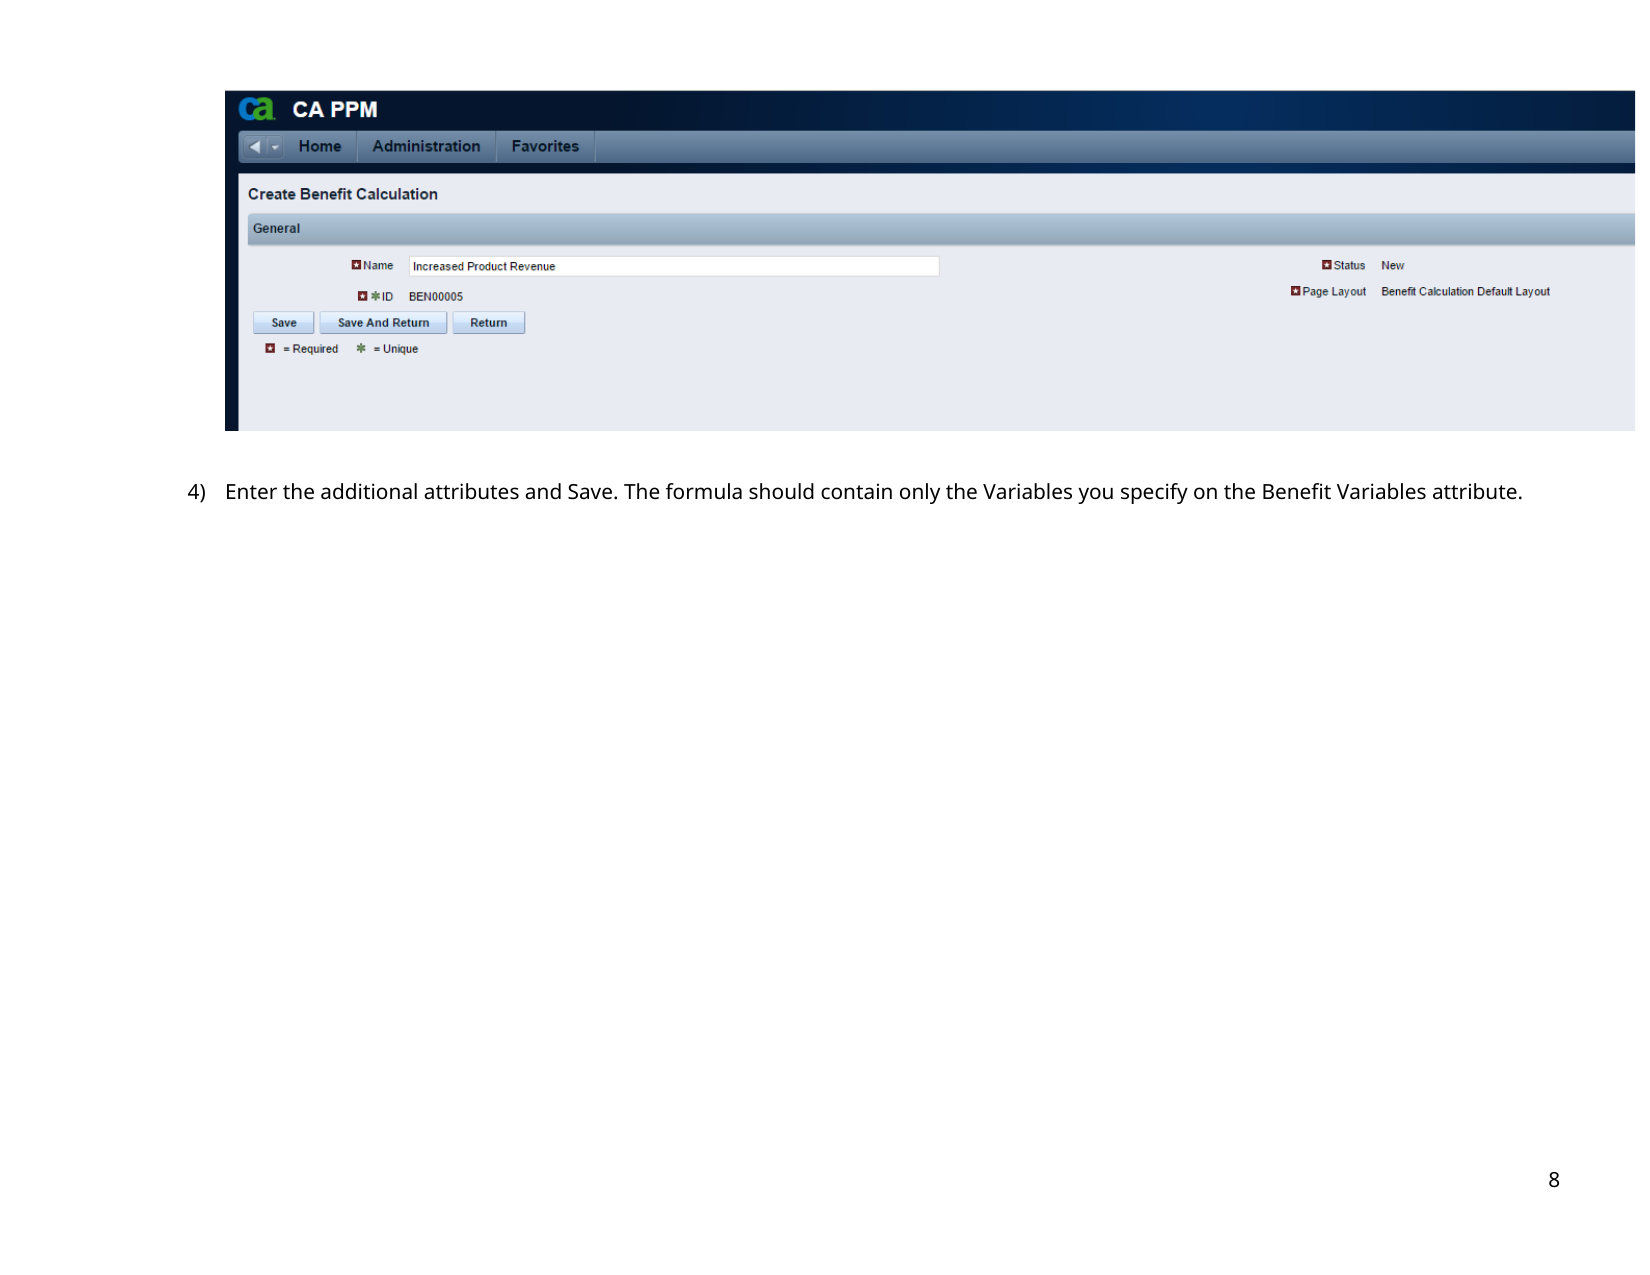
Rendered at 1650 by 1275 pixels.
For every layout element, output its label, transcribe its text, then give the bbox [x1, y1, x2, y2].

list Enter the additional attributes and Save. The formula should contain only the Variables you specify on the Benefit Variables attribute. [187, 474, 1560, 506]
picture [225, 90, 1635, 431]
